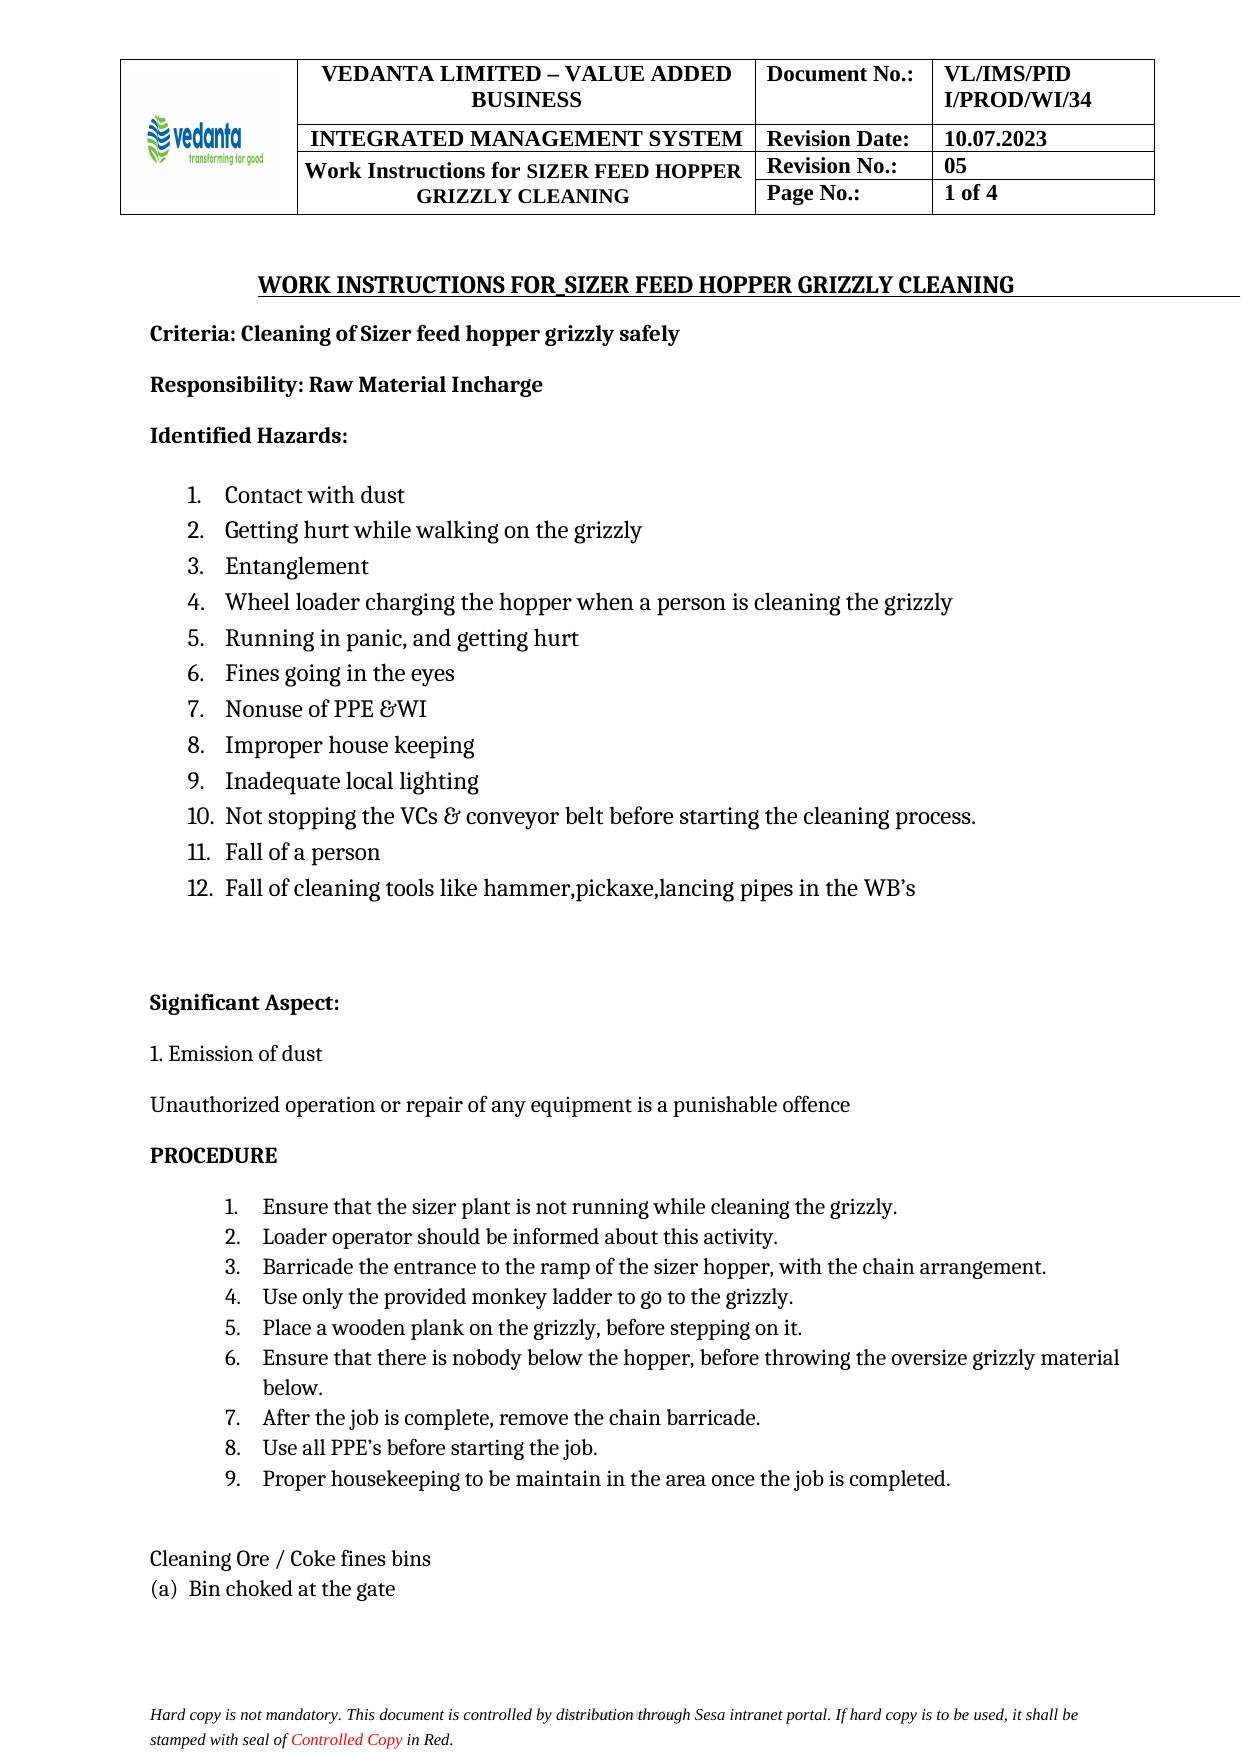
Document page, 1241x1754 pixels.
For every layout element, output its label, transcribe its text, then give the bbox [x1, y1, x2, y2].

text Identified Hazards: [150, 423, 1122, 449]
list Wheel loader charging the hopper when a person is cleaning the grizzly [187, 581, 1122, 617]
list Ensure that there is nobody below the hopper, before throwing the oversize grizzly material below. [225, 1344, 1122, 1401]
list Ensure that the sizer plant is not running while cleaning the grizzly. [225, 1193, 1122, 1220]
list Barricade the entrance to the ramp of the sizer hopper, with the chain arrangement. [225, 1254, 1122, 1280]
list Fall of cleaning tools like hammer,pickaxe,lancing pipes in the WB’s [187, 867, 1122, 902]
list Fines going in the eyes [187, 653, 1122, 688]
list Running in panic, and getting hurt [187, 617, 1122, 652]
text 1. Emission of dust [150, 1040, 1122, 1067]
text WORK INSTRUCTIONS FOR_SIZER FEED HOPPER GRIZZLY CLEANING [150, 271, 1122, 300]
text Criteria: Cleaning of Sizer feed hopper grizzly safely [150, 321, 1122, 347]
list Entanglement [187, 546, 1122, 581]
list Loader operator should be informed about this activity. [225, 1224, 1122, 1250]
text PROCEDURE [150, 1142, 1122, 1169]
list Fall of a person [187, 831, 1122, 867]
text Significant Aspect: [150, 989, 1122, 1016]
list Getting hurt while walking on the grizzly [187, 510, 1122, 545]
list Proper housekeeping to be maintain in the area once the job is completed. [225, 1465, 1122, 1492]
list Inadequate local lighting [187, 760, 1122, 795]
picture [128, 72, 284, 202]
list Not stopping the VCs & conveyor belt before starting the cleaning process. [187, 796, 1122, 831]
list Nonuse of PPE &WI [187, 688, 1122, 724]
list Use all PPE’s before starting the job. [225, 1435, 1122, 1461]
subtitle Cleaning Ore / Coke fines bins [150, 1546, 1122, 1572]
list Use only the provided monkey ladder to go to the grizzly. [225, 1284, 1122, 1310]
text (a) Bin choked at the gate [150, 1576, 1122, 1602]
list Improper house keeping [187, 724, 1122, 759]
list Place a wooden plank on the grizzly, before stepping on it. [225, 1314, 1122, 1341]
list Contact with dust [187, 474, 1122, 509]
text Responsibility: Raw Material Incharge [150, 372, 1122, 398]
text Unauthorized operation or repair of any equipment is a punishable offence [150, 1091, 1122, 1118]
list After the job is complete, remove the chain barricade. [225, 1405, 1122, 1431]
